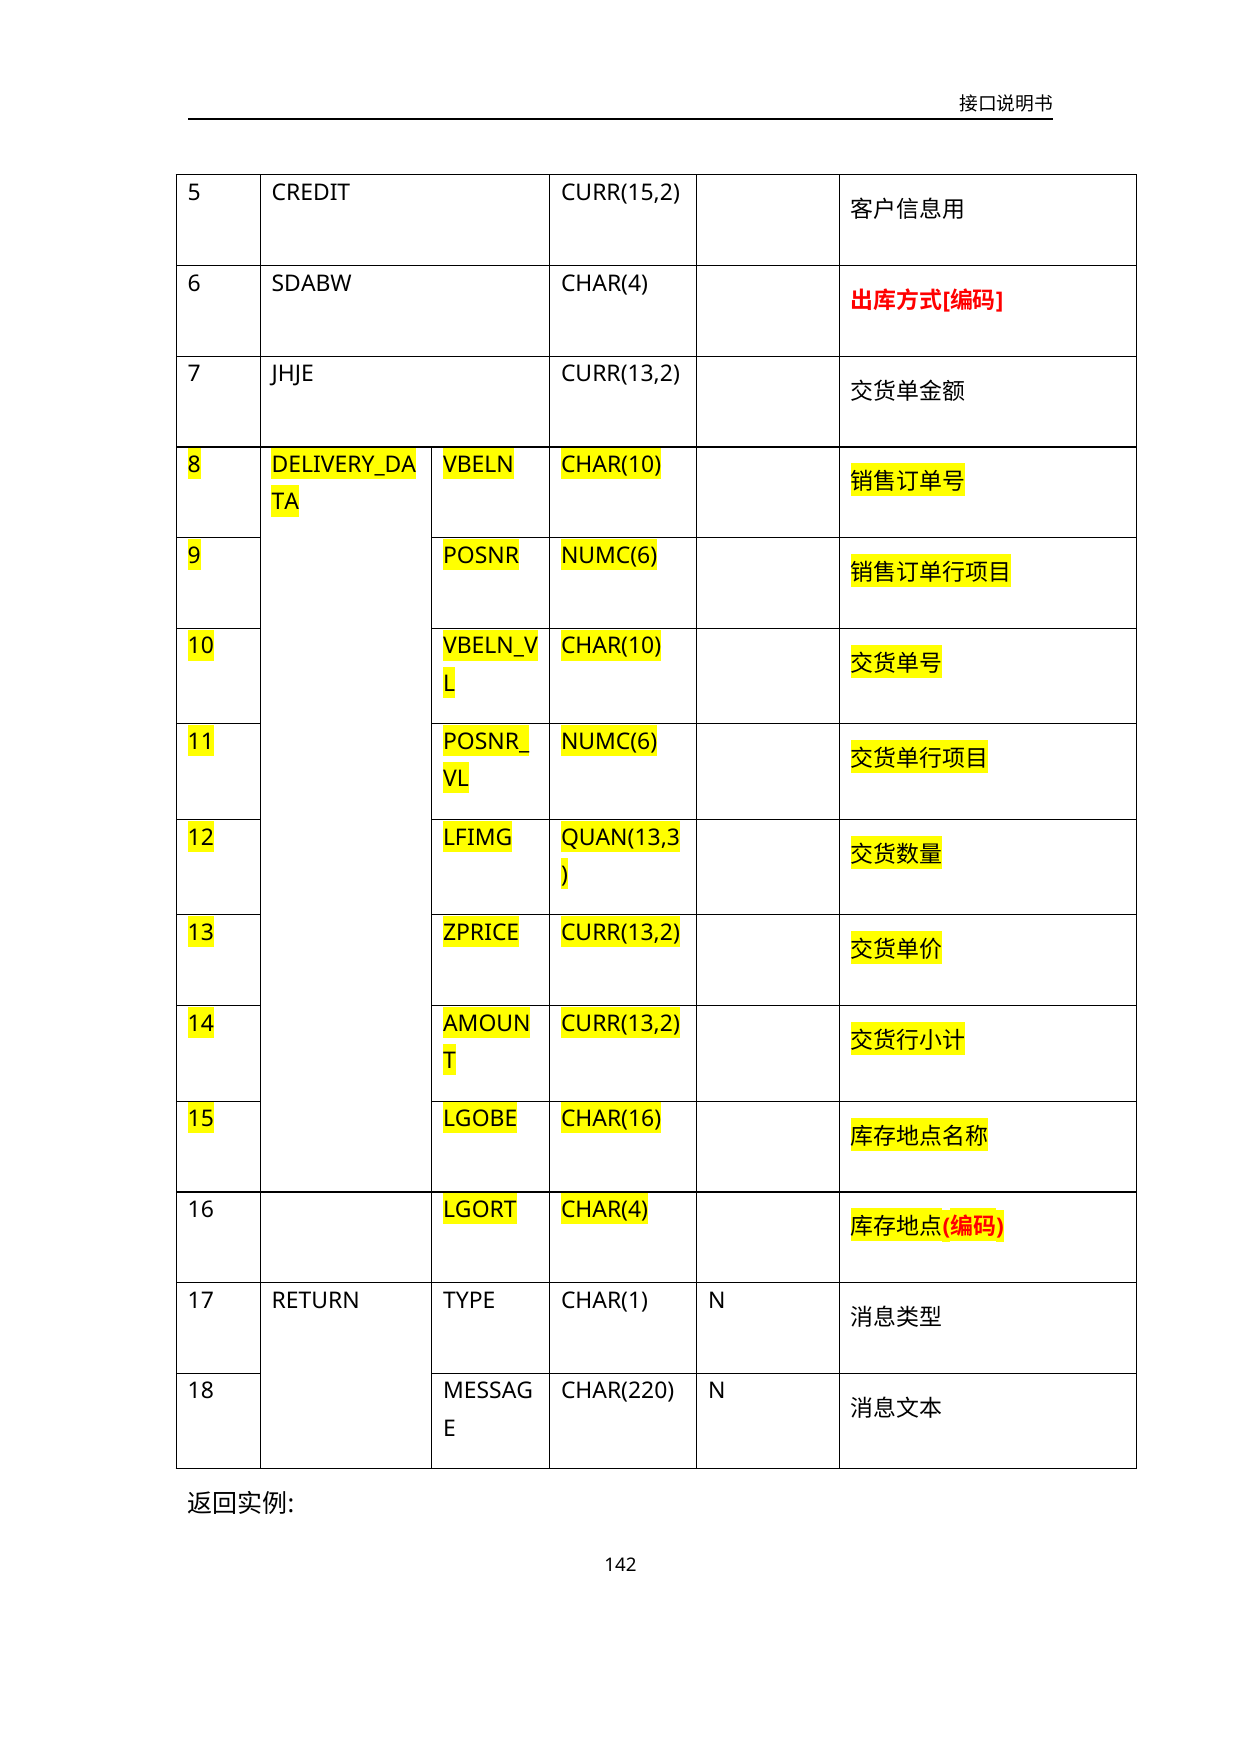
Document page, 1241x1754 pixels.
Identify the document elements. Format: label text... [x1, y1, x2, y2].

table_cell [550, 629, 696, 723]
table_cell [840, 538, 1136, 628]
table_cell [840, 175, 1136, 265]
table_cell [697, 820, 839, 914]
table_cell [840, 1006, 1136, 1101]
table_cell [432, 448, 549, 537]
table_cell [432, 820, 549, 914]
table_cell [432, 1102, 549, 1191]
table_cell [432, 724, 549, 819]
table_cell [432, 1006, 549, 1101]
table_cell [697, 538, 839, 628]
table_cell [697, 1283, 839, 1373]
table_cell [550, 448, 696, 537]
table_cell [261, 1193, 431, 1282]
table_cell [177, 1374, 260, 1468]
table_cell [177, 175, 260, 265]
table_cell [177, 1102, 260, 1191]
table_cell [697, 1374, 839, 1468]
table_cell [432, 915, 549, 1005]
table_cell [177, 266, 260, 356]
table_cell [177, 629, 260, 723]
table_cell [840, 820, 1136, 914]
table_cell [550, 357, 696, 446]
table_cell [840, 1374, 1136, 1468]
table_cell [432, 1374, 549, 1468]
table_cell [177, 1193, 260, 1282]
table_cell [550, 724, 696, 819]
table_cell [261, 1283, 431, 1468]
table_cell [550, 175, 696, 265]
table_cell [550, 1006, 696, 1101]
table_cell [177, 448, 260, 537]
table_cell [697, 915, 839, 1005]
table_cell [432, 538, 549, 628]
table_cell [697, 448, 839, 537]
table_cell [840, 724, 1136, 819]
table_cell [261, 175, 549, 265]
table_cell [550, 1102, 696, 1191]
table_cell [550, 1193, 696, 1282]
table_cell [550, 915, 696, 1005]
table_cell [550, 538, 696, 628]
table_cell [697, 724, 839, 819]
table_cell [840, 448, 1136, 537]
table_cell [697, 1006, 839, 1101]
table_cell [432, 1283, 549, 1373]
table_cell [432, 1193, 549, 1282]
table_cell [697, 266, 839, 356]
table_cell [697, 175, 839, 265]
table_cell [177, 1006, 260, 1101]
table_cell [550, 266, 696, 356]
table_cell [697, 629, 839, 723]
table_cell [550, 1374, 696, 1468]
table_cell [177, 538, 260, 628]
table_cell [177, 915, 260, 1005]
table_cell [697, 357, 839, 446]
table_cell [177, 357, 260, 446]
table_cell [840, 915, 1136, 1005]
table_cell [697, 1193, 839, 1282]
text 返回实例: [187, 1469, 1053, 1534]
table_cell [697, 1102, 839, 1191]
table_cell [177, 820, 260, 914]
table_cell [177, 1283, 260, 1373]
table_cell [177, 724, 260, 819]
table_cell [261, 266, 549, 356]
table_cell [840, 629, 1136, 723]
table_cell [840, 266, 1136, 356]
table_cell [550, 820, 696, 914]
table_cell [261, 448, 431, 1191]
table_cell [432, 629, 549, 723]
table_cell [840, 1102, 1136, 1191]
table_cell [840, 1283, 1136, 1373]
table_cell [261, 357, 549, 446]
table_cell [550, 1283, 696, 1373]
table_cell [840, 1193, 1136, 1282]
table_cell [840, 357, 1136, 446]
